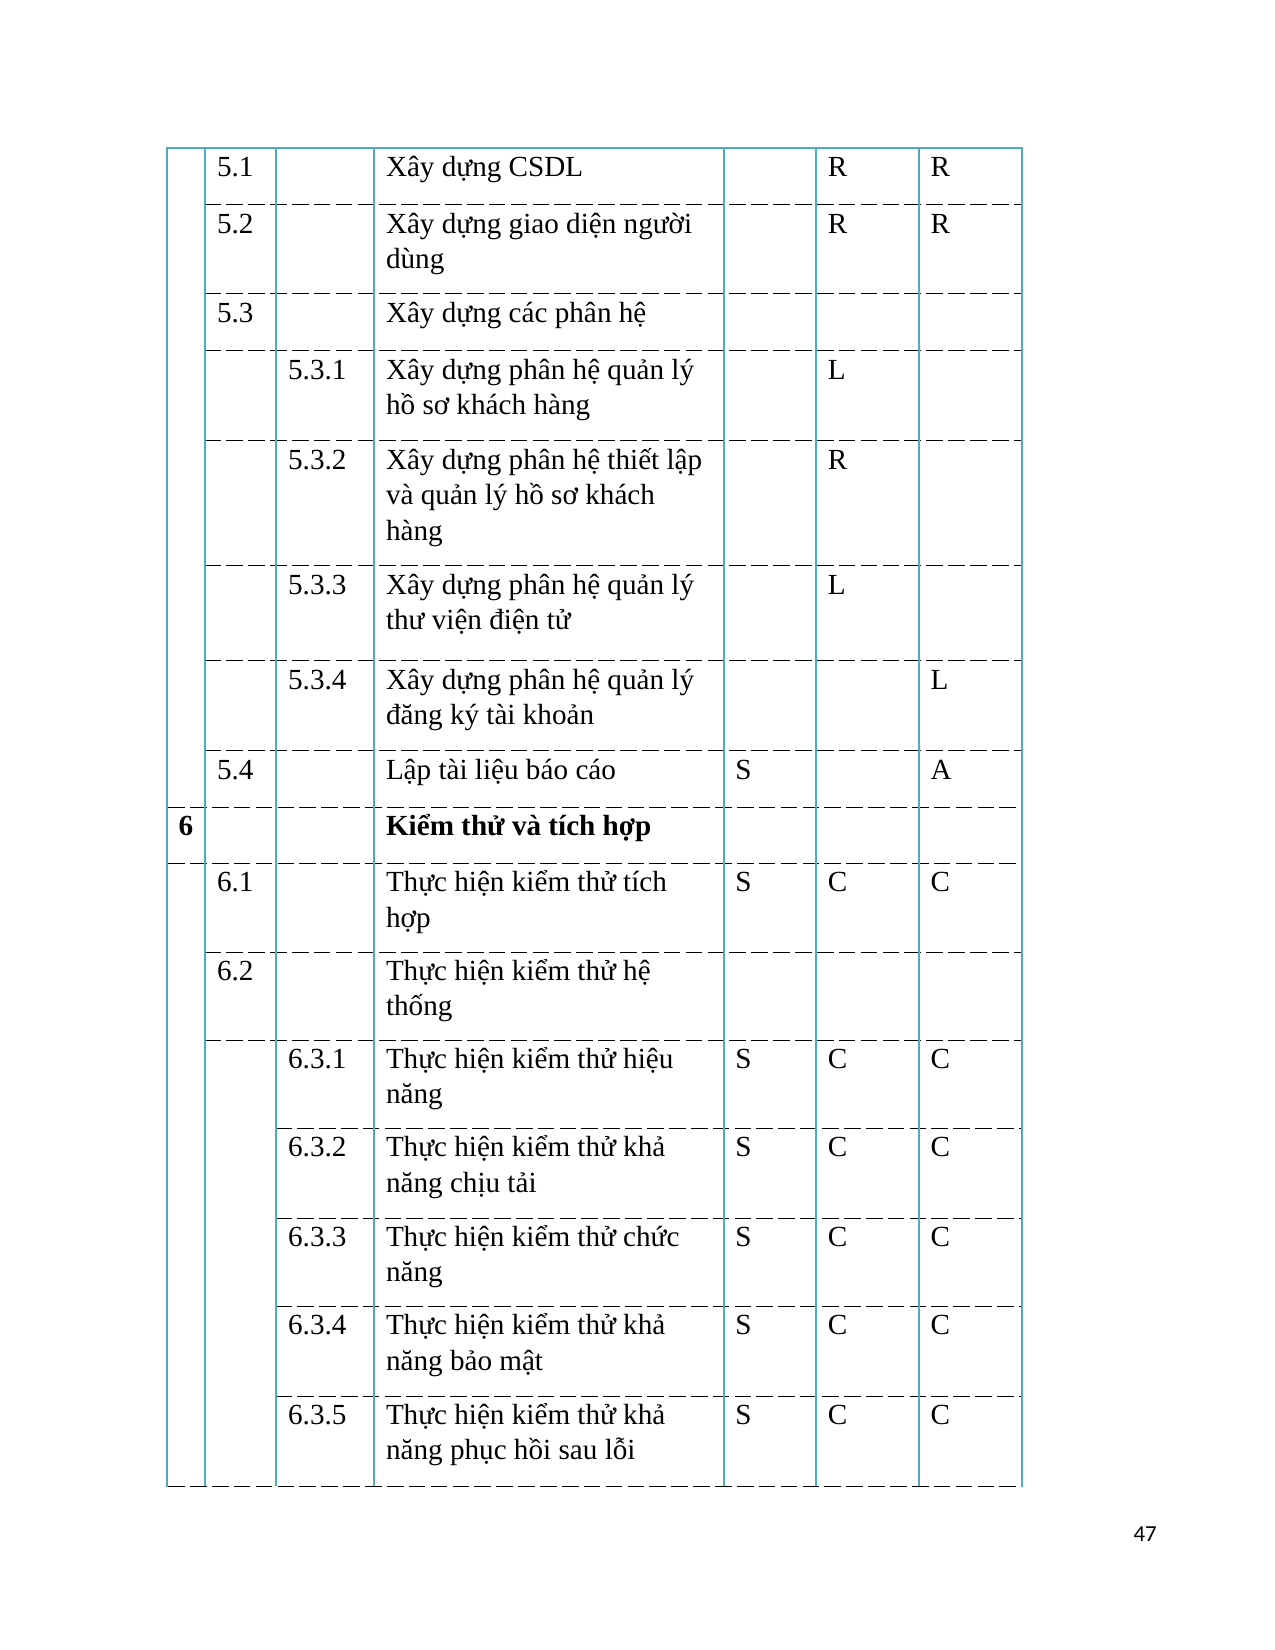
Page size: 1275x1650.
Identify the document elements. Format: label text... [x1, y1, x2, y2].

table_cell C [817, 1396, 918, 1486]
table_cell 6.2 [206, 952, 275, 1040]
table_cell Xây dựng phân hệ quản lý đăng ký tài khoản [375, 660, 723, 750]
table_cell [725, 952, 815, 1040]
table_cell S [725, 750, 815, 807]
table_cell C [817, 863, 918, 952]
table_cell 6.3.2 [277, 1128, 373, 1218]
table_cell [725, 204, 815, 293]
table_cell [920, 293, 1021, 350]
table_cell [206, 1040, 275, 1486]
table_cell Thực hiện kiểm thử chức năng [375, 1218, 723, 1306]
table_cell [920, 565, 1021, 660]
table_cell [206, 350, 275, 440]
table_cell C [920, 1128, 1021, 1218]
table_cell C [920, 863, 1021, 952]
table_cell 5.2 [206, 204, 275, 293]
table_cell C [920, 1218, 1021, 1306]
table_cell 5.3 [206, 293, 275, 350]
table_cell 6.3.5 [277, 1396, 373, 1486]
table_cell C [920, 1040, 1021, 1128]
table_cell C [920, 1396, 1021, 1486]
table_header 5.1 [206, 149, 275, 204]
table_cell S [725, 863, 815, 952]
table_cell [725, 807, 815, 863]
table_cell C [817, 1218, 918, 1306]
table_cell 6.3.1 [277, 1040, 373, 1128]
table_cell S [725, 1306, 815, 1396]
table_cell A [920, 750, 1021, 807]
table_cell Xây dựng giao diện người dùng [375, 204, 723, 293]
table_cell S [725, 1218, 815, 1306]
table_cell [277, 863, 373, 952]
table_cell Thực hiện kiểm thử tích hợp [375, 863, 723, 952]
table_header [277, 149, 373, 204]
table_cell C [817, 1128, 918, 1218]
table_cell [277, 807, 373, 863]
table_cell [725, 293, 815, 350]
table_cell [920, 952, 1021, 1040]
table_cell 5.3.2 [277, 440, 373, 565]
table_cell Thực hiện kiểm thử hiệu năng [375, 1040, 723, 1128]
table_cell [168, 863, 204, 1486]
table_cell [206, 807, 275, 863]
table_cell [277, 204, 373, 293]
table_cell Lập tài liệu báo cáo [375, 750, 723, 807]
table_cell [277, 750, 373, 807]
table_cell [817, 750, 918, 807]
table_cell [817, 807, 918, 863]
table_cell [206, 565, 275, 660]
table_cell L [817, 565, 918, 660]
table_header R [817, 149, 918, 204]
table_cell L [817, 350, 918, 440]
table_header [168, 149, 204, 807]
table_cell Xây dựng phân hệ quản lý thư viện điện tử [375, 565, 723, 660]
table_cell [277, 293, 373, 350]
table_cell [206, 440, 275, 565]
table_cell Thực hiện kiểm thử khả năng phục hồi sau lỗi [375, 1396, 723, 1486]
table_cell [277, 952, 373, 1040]
table_cell R [920, 204, 1021, 293]
table_cell Thực hiện kiểm thử khả năng bảo mật [375, 1306, 723, 1396]
table_cell S [725, 1128, 815, 1218]
table_cell C [817, 1306, 918, 1396]
table_cell [817, 293, 918, 350]
table_cell 6.3.4 [277, 1306, 373, 1396]
table_cell [725, 660, 815, 750]
table_cell L [920, 660, 1021, 750]
table_cell [725, 350, 815, 440]
table_cell 6.3.3 [277, 1218, 373, 1306]
table_cell C [817, 1040, 918, 1128]
table_cell [725, 565, 815, 660]
table_cell 6 [168, 807, 204, 863]
table_cell 5.3.3 [277, 565, 373, 660]
table_cell Xây dựng phân hệ quản lý hồ sơ khách hàng [375, 350, 723, 440]
table_header [725, 149, 815, 204]
table_cell 5.4 [206, 750, 275, 807]
table_cell 6.1 [206, 863, 275, 952]
table_cell 5.3.1 [277, 350, 373, 440]
table_cell C [920, 1306, 1021, 1396]
table_cell R [817, 440, 918, 565]
table_cell [817, 952, 918, 1040]
table_cell [725, 440, 815, 565]
table_cell Thực hiện kiểm thử hệ thống [375, 952, 723, 1040]
table_cell R [817, 204, 918, 293]
table_cell [920, 350, 1021, 440]
table_cell Xây dựng các phân hệ [375, 293, 723, 350]
table_cell [920, 807, 1021, 863]
table_cell Xây dựng phân hệ thiết lập và quản lý hồ sơ khách hàng [375, 440, 723, 565]
table_cell [920, 440, 1021, 565]
table_cell 5.3.4 [277, 660, 373, 750]
table_cell [817, 660, 918, 750]
table_cell S [725, 1396, 815, 1486]
table_header Xây dựng CSDL [375, 149, 723, 204]
table_cell [206, 660, 275, 750]
table_header R [920, 149, 1021, 204]
table_cell Thực hiện kiểm thử khả năng chịu tải [375, 1128, 723, 1218]
table_cell S [725, 1040, 815, 1128]
table_cell Kiểm thử và tích hợp [375, 807, 723, 863]
